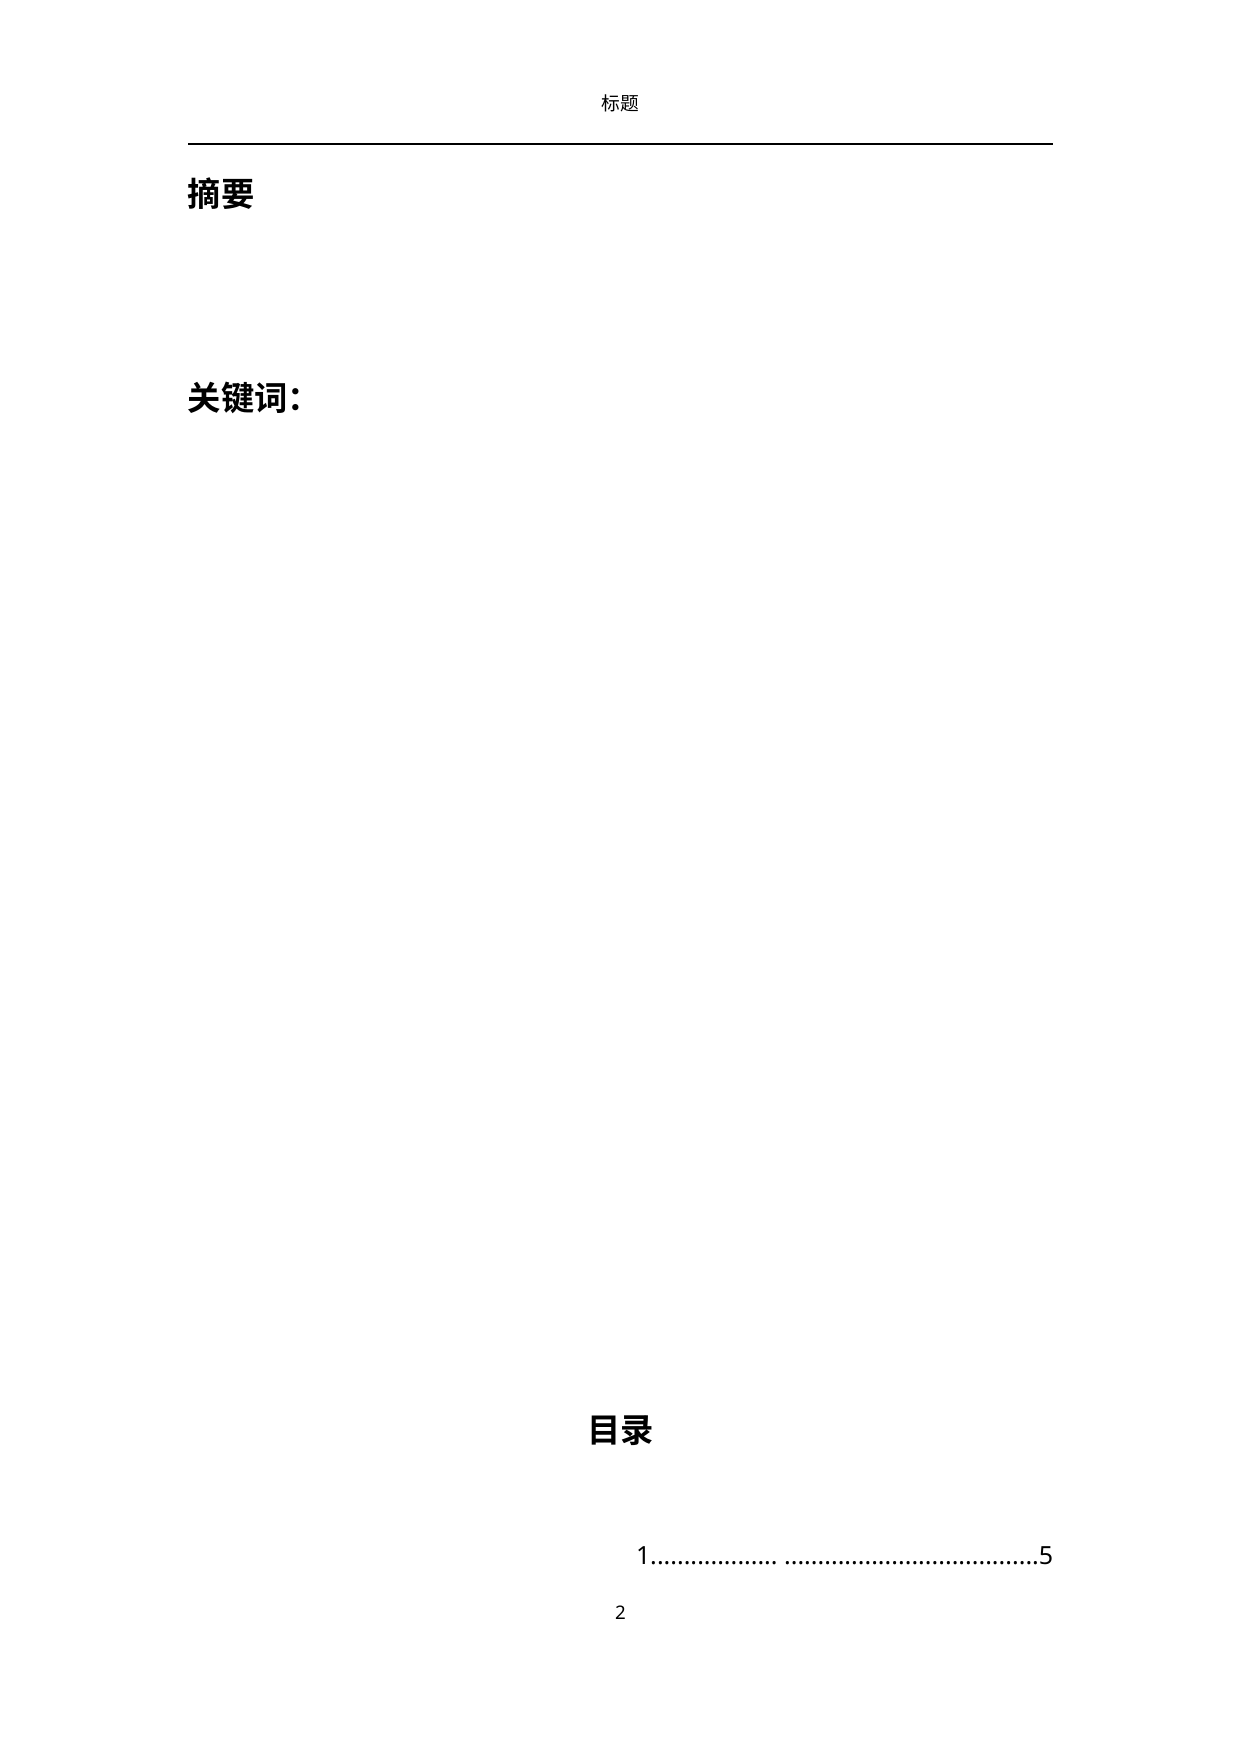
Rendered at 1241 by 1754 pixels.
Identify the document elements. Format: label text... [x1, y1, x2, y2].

subtitle 摘要 [187, 160, 1053, 225]
subtitle 目录 [187, 1395, 1053, 1460]
text 1................... ......................................5 [187, 1522, 1053, 1587]
subtitle 关键词： [187, 363, 1053, 428]
